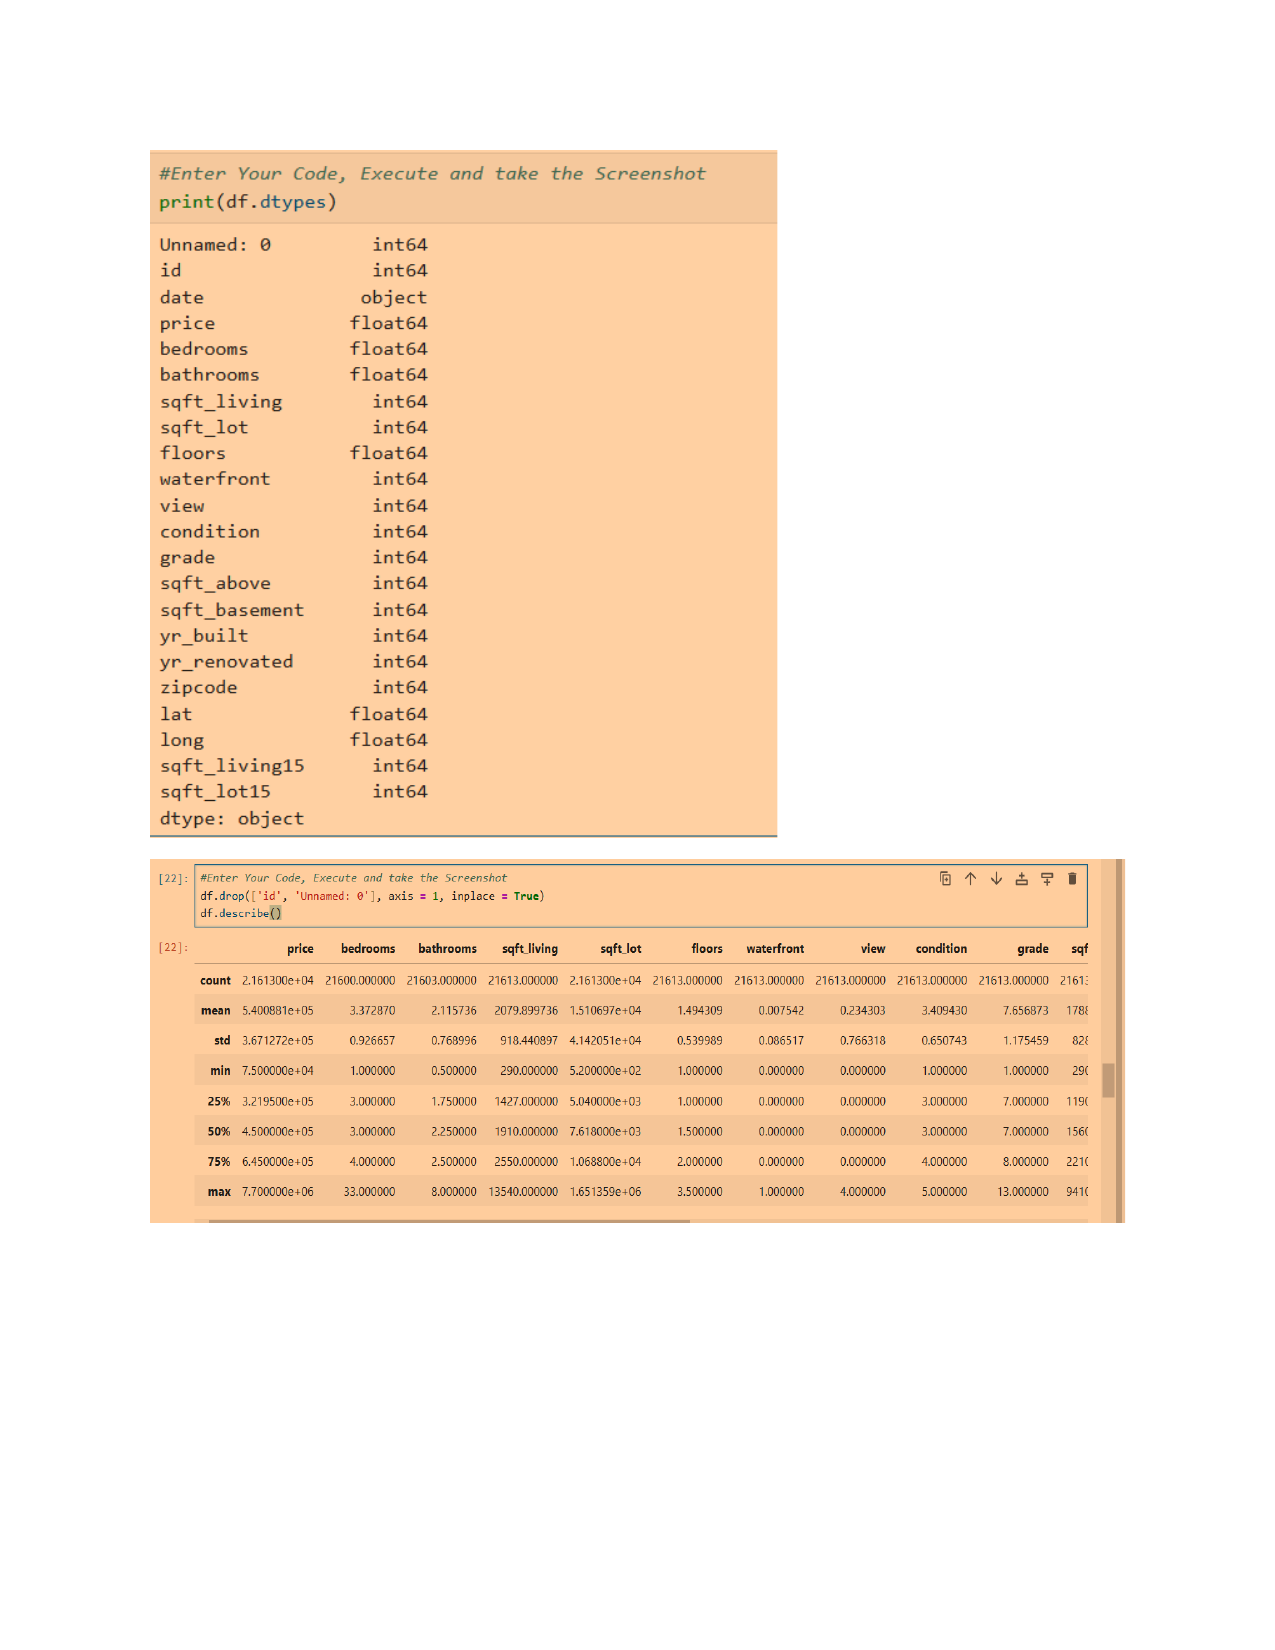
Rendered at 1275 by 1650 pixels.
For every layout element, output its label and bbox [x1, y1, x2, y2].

picture [150, 150, 778, 838]
picture [150, 859, 1125, 1223]
